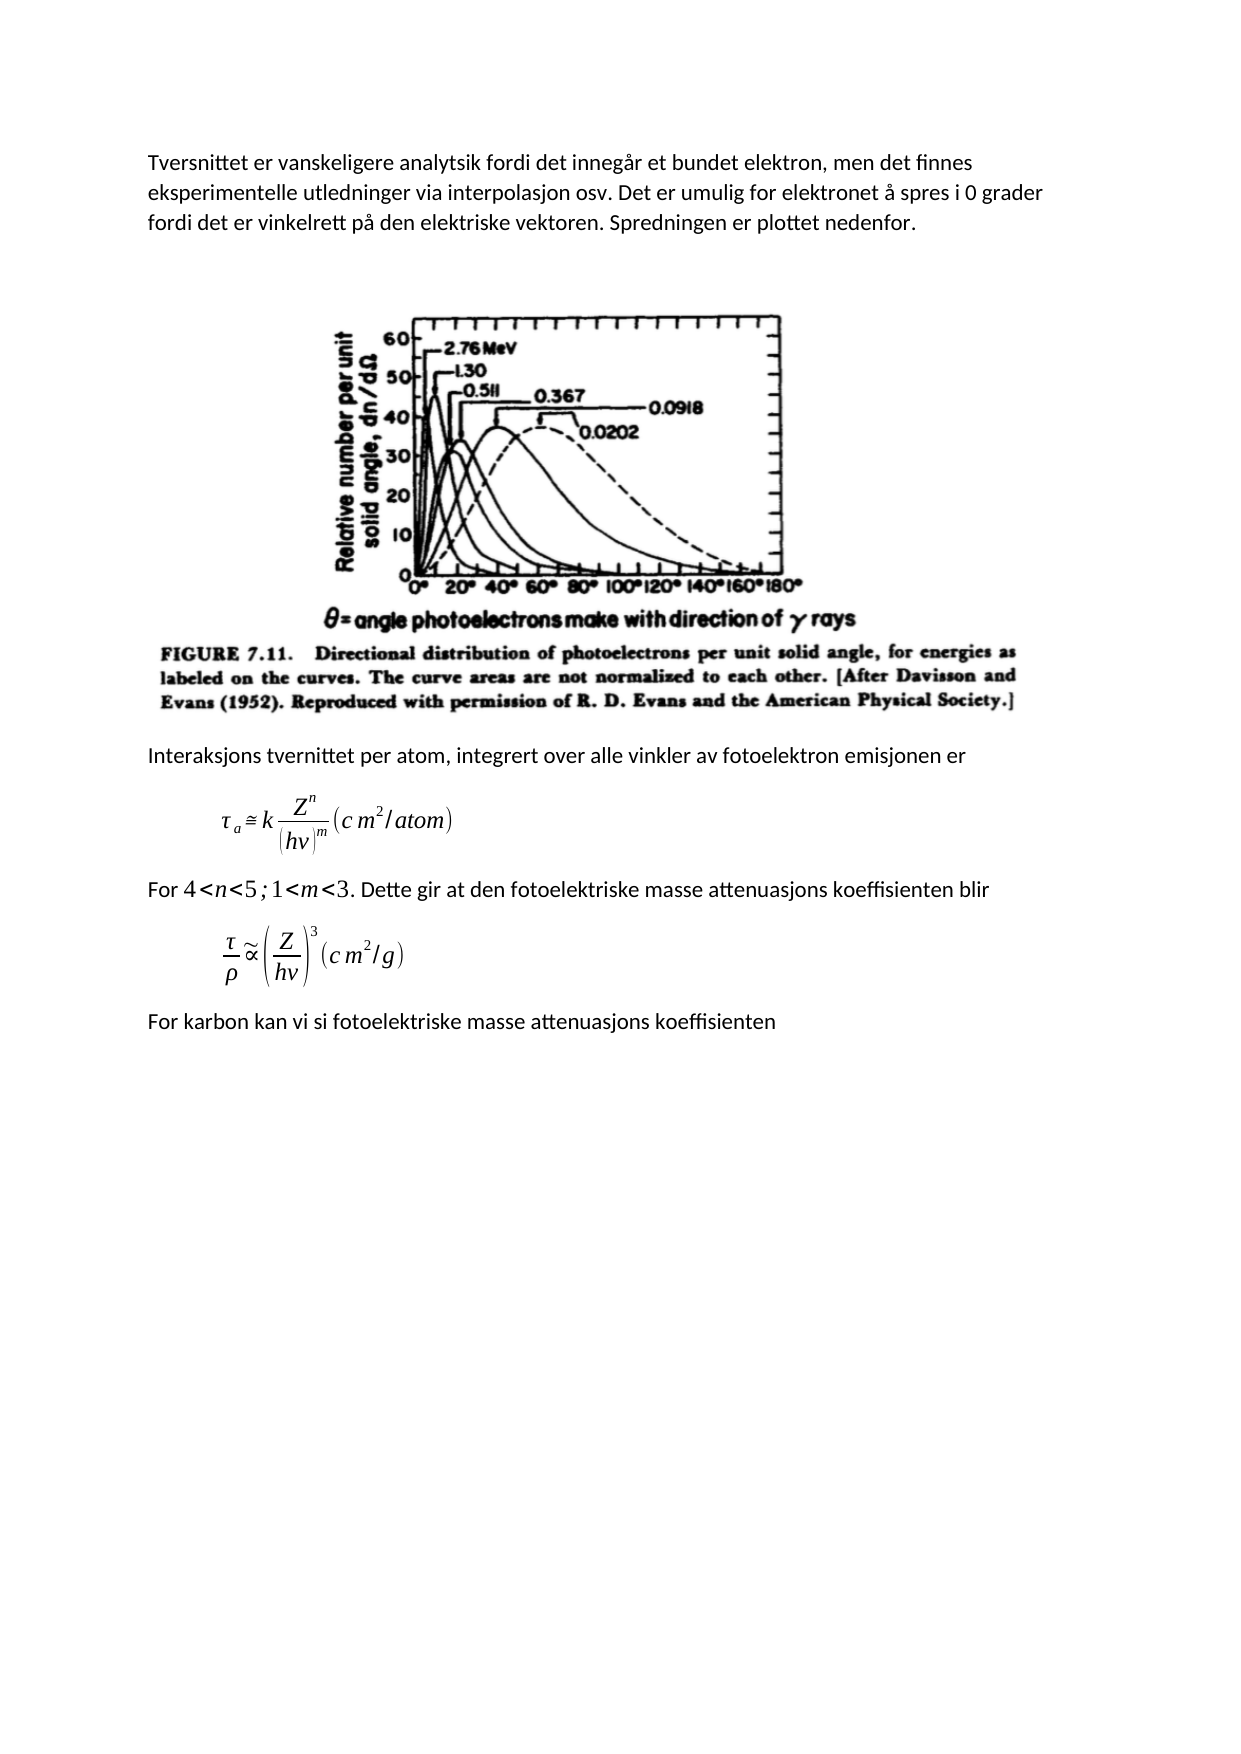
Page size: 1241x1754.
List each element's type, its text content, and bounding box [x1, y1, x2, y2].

text Tversnittet er vanskeligere analytsik fordi det innegår et bundet elektron, men det finnes eksperimentelle utledninger via interpolasjon osv. Det er umulig for elektronet å spres i 0 grader fordi det er vinkelrett på den elektriske vektoren. Spredningen er plottet nedenfor. [148, 148, 1093, 236]
text Interaksjons tvernittet per atom, integrert over alle vinkler av fotoelektron emisjonen er [148, 741, 1093, 769]
text For karbon kan vi si fotoelektriske masse attenuasjons koeffisienten [148, 1007, 1093, 1035]
text For . Dette gir at den fotoelektriske masse attenuasjons koeffisienten blir [148, 876, 1093, 904]
picture [147, 301, 1093, 723]
